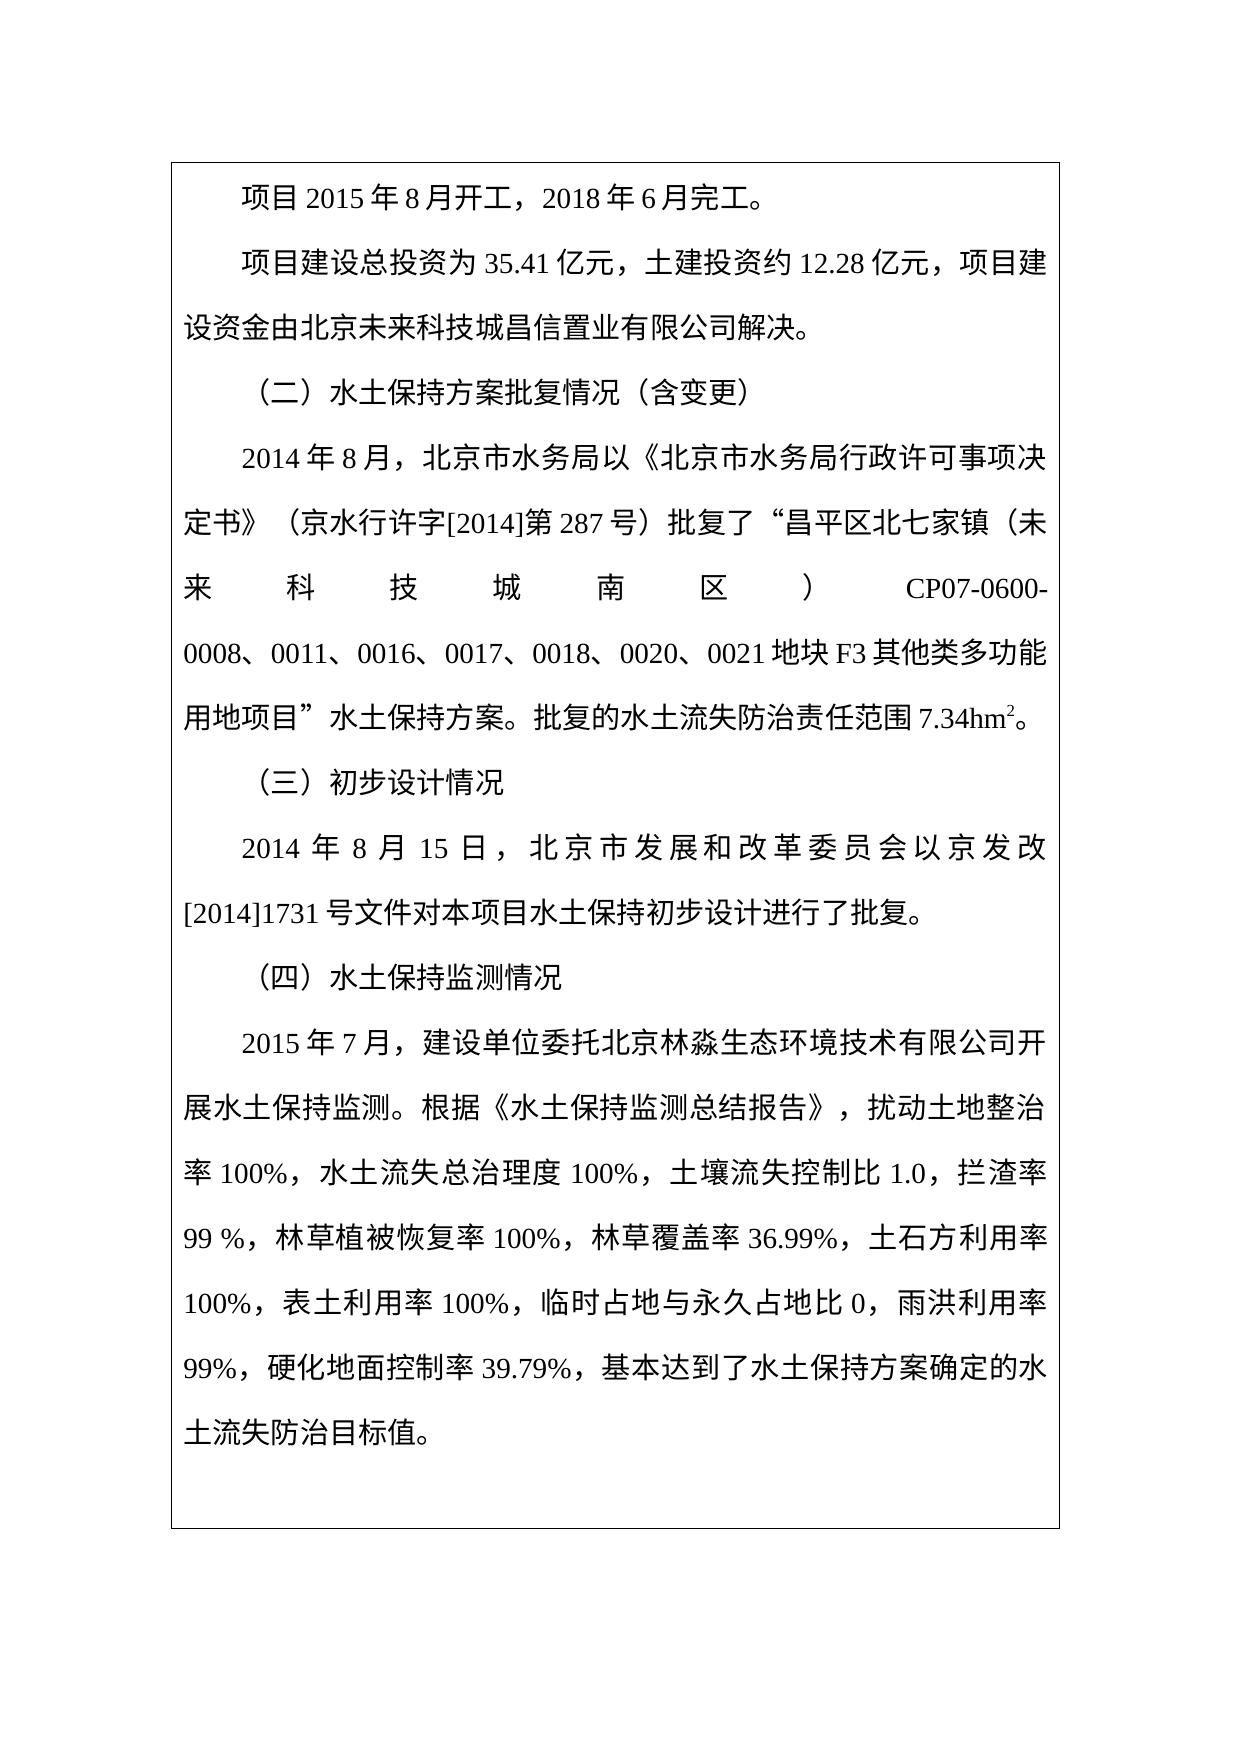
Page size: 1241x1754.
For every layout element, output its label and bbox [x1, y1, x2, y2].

table_header [172, 163, 1059, 1528]
